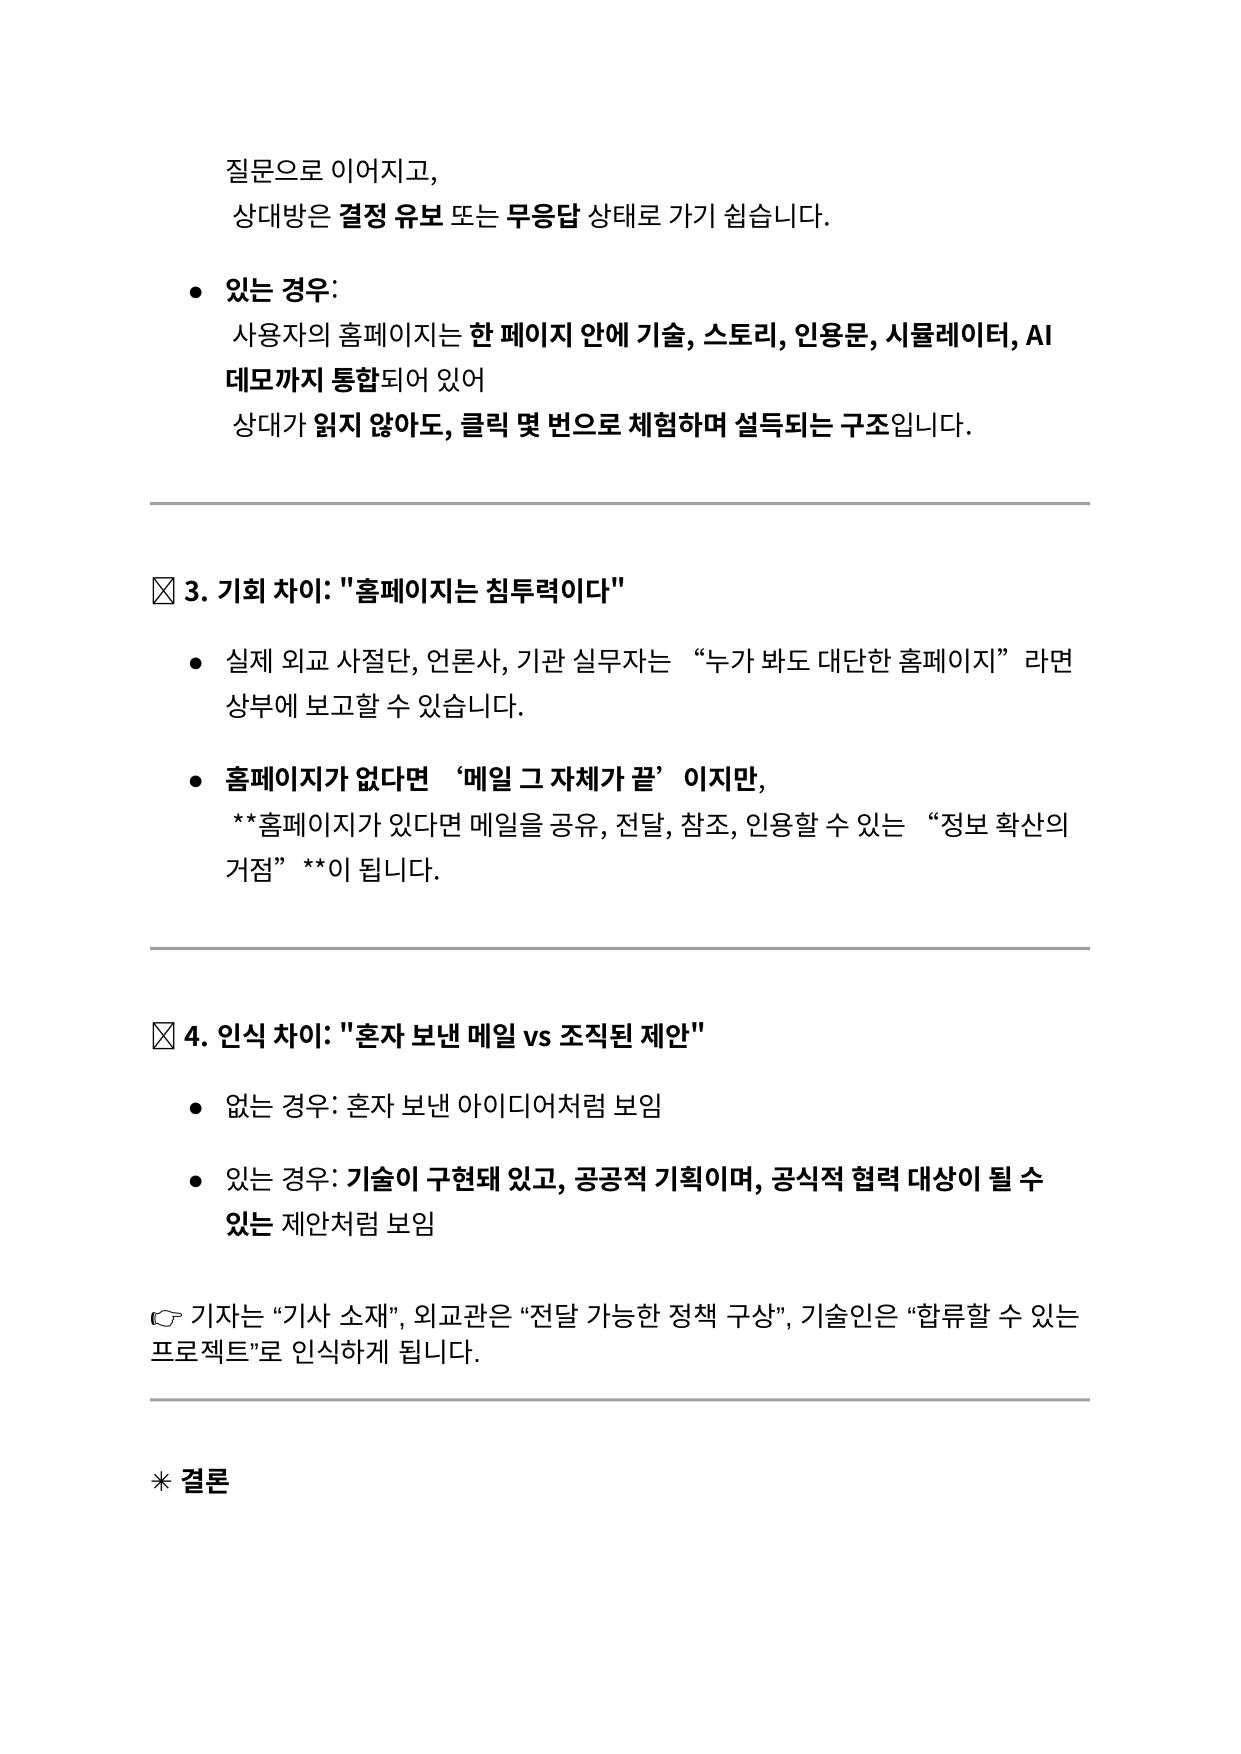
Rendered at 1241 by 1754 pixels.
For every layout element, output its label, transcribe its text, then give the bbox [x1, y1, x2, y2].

list 있는 경우: 사용자의 홈페이지는 한 페이지 안에 기술, 스토리, 인용문, 시뮬레이터, AI 데모까지 통합되어 있어 상대가 읽지 않아도, 클릭 몇 번으로 체험하며 설득되는 구조입니다. [187, 268, 1090, 473]
list 있는 경우: 기술이 구현돼 있고, 공공적 기획이며, 공식적 협력 대상이 될 수 있는 제안처럼 보임 [187, 1158, 1090, 1273]
subtitle ✅ 4. 인식 차이: "혼자 보낸 메일 vs 조직된 제안" [150, 1014, 1090, 1054]
list 홈페이지가 없다면 ‘메일 그 자체가 끝’이지만, **홈페이지가 있다면 메일을 공유, 전달, 참조, 인용할 수 있는 “정보 확산의 거점”**이 됩니다. [187, 758, 1090, 918]
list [187, 150, 1090, 264]
subtitle ✅ 3. 기회 차이: "홈페이지는 침투력이다" [150, 570, 1090, 609]
list 실제 외교 사절단, 언론사, 기관 실무자는 “누가 봐도 대단한 홈페이지”라면 상부에 보고할 수 있습니다. [187, 640, 1090, 754]
text 👉 기자는 “기사 소재”, 외교관은 “전달 가능한 정책 구상”, 기술인은 “합류할 수 있는 프로젝트”로 인식하게 됩니다. [150, 1301, 1090, 1369]
list 없는 경우: 혼자 보낸 아이디어처럼 보임 [187, 1085, 1090, 1154]
subtitle ✳️ 결론 [150, 1466, 1090, 1497]
